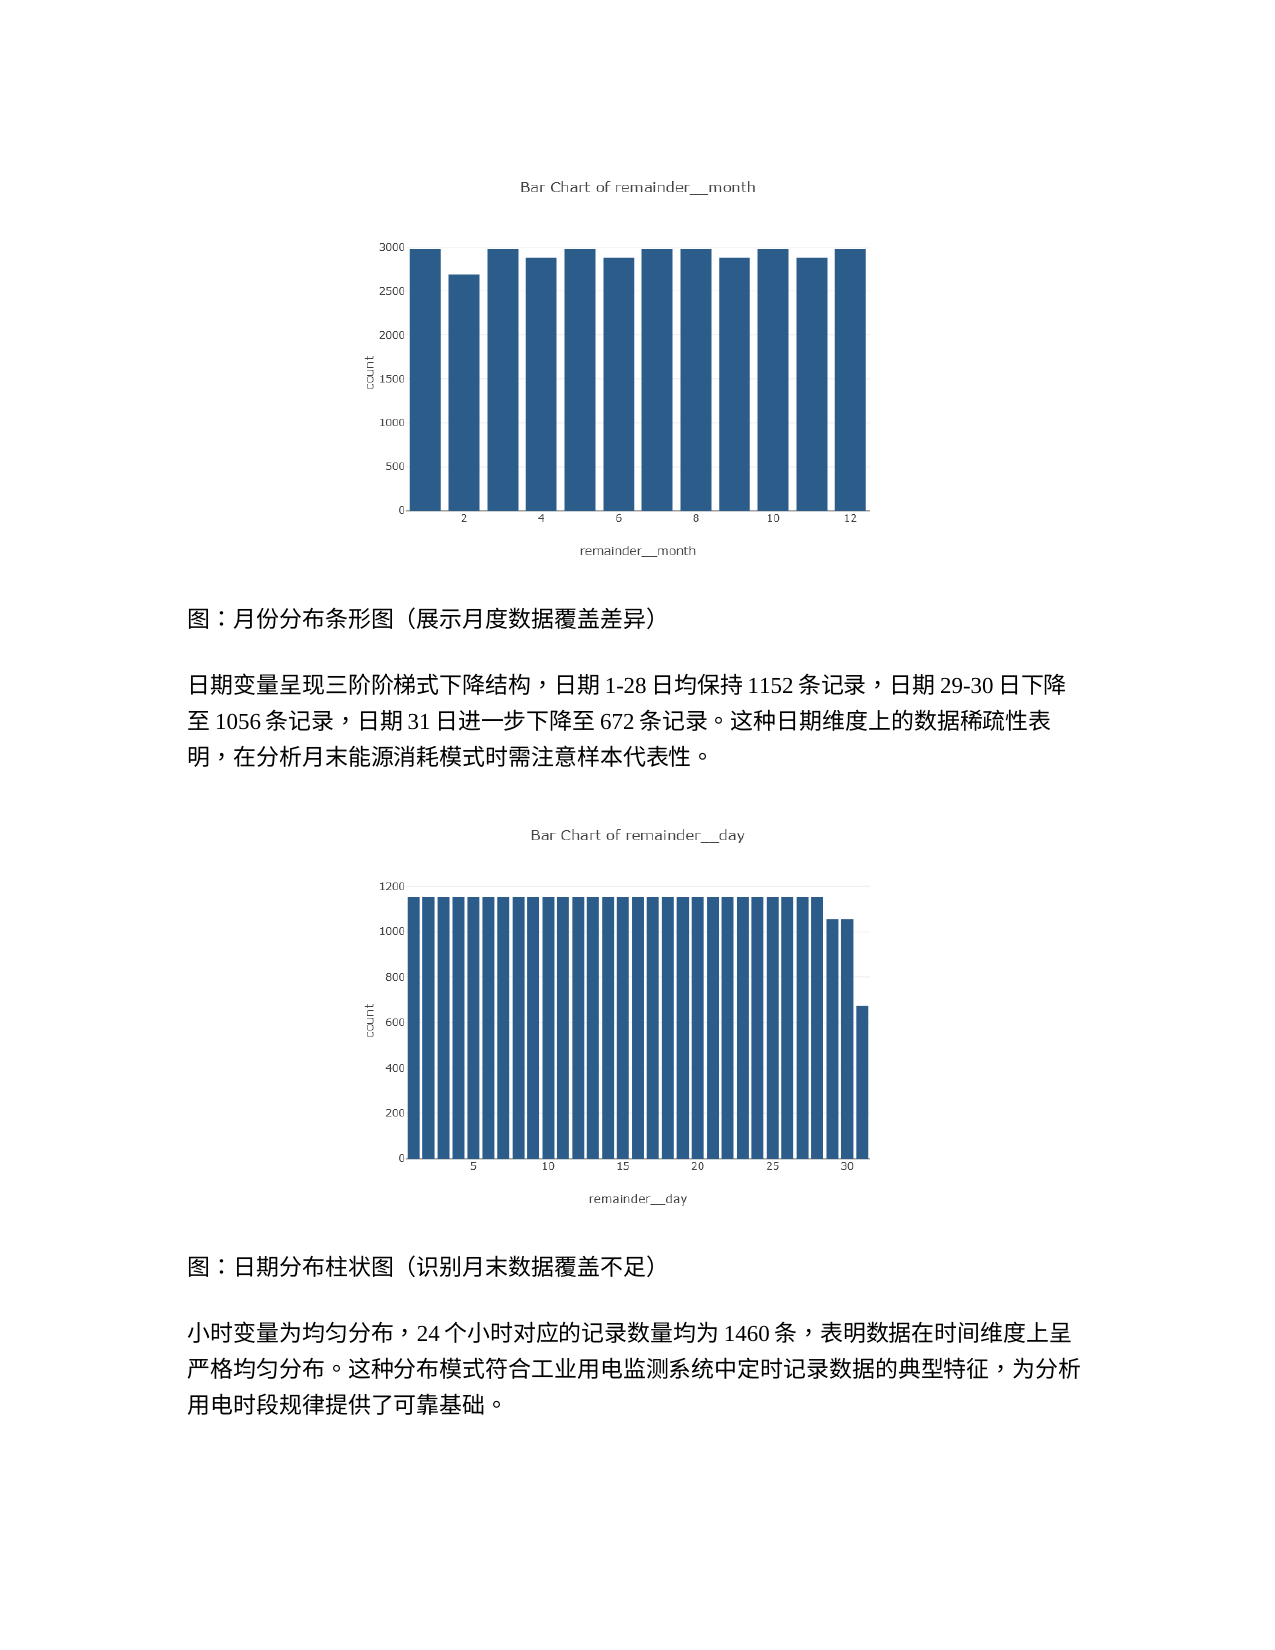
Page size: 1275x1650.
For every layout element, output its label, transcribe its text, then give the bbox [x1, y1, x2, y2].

text 图：月份分布条形图（展示月度数据覆盖差异） 日期变量呈现三阶阶梯式下降结构，日期1-28日均保持1152条记录，日期29-30日下降至1056条记录，日期31日进一步下降至672条记录。这种日期维度上的数据稀疏性表明，在分析月末能源消耗模式时需注意样本代表性。 [187, 603, 1087, 772]
text 图：日期分布柱状图（识别月末数据覆盖不足） 小时变量为均匀分布，24个小时对应的记录数量均为1460条，表明数据在时间维度上呈严格均匀分布。这种分布模式符合工业用电监测系统中定时记录数据的典型特征，为分析用电时段规律提供了可靠基础。 [187, 1251, 1087, 1421]
picture [337, 150, 938, 579]
picture [337, 798, 938, 1227]
